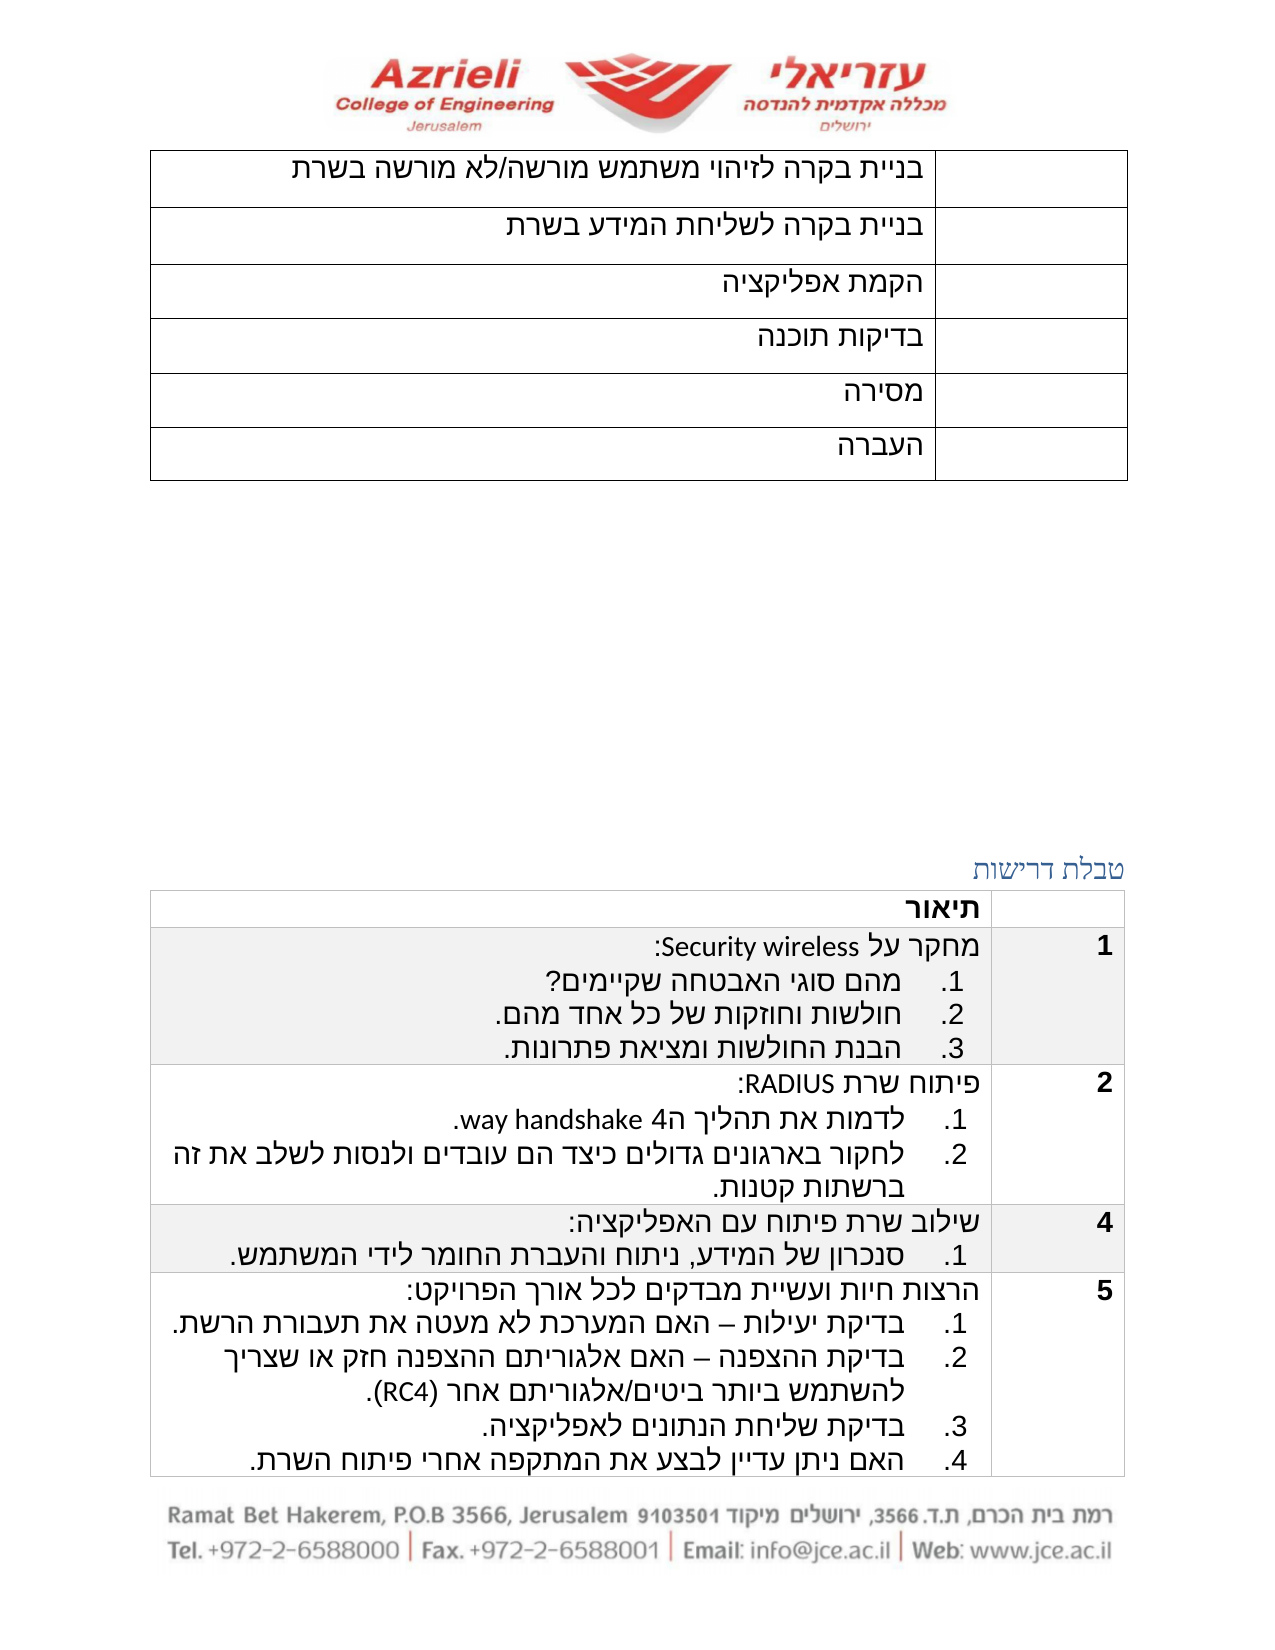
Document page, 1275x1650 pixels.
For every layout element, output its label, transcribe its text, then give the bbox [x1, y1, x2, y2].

table_cell [936, 265, 1127, 318]
table_cell [936, 319, 1127, 373]
table_cell הקמת אפליקציה [151, 265, 935, 318]
table_cell 5 [992, 1273, 1124, 1476]
table_cell פיתוח שרת RADIUS: לדמות את תהליך ה4 way handshake. לחקור בארגונים גדולים כיצד הם עובדים ולנסות לשלב את זה ברשתות קטנות. [151, 1065, 991, 1204]
table_cell 4 [992, 1205, 1124, 1272]
table_cell [936, 151, 1127, 207]
table_cell בדיקות תוכנה [151, 319, 935, 373]
table_cell 1 [992, 928, 1124, 1064]
picture [335, 69, 940, 120]
table_cell [936, 428, 1127, 480]
table_cell בניית בקרה לזיהוי משתמש מורשה/לא מורשה בשרת [151, 151, 935, 207]
table_cell העברה [151, 428, 935, 480]
table_cell מחקר על Security wireless: מהם סוגי האבטחה שקיימים? חולשות וחוזקות של כל אחד מהם. הבנת החולשות ומציאת פתרונות. [151, 928, 991, 1064]
table_cell שילוב שרת פיתוח עם האפליקציה: סנכרון של המידע, ניתוח והעברת החומר לידי המשתמש. [151, 1205, 991, 1272]
table_cell 2 [992, 1065, 1124, 1204]
table_cell [936, 374, 1127, 427]
table_cell מסירה [151, 374, 935, 427]
picture [150, 1487, 1125, 1575]
table_header [992, 891, 1124, 927]
table_header תיאור [151, 891, 991, 927]
table_cell בניית בקרה לשליחת המידע בשרת [151, 208, 935, 264]
subtitle טבלת דרישות [150, 852, 1125, 885]
table_cell [936, 208, 1127, 264]
